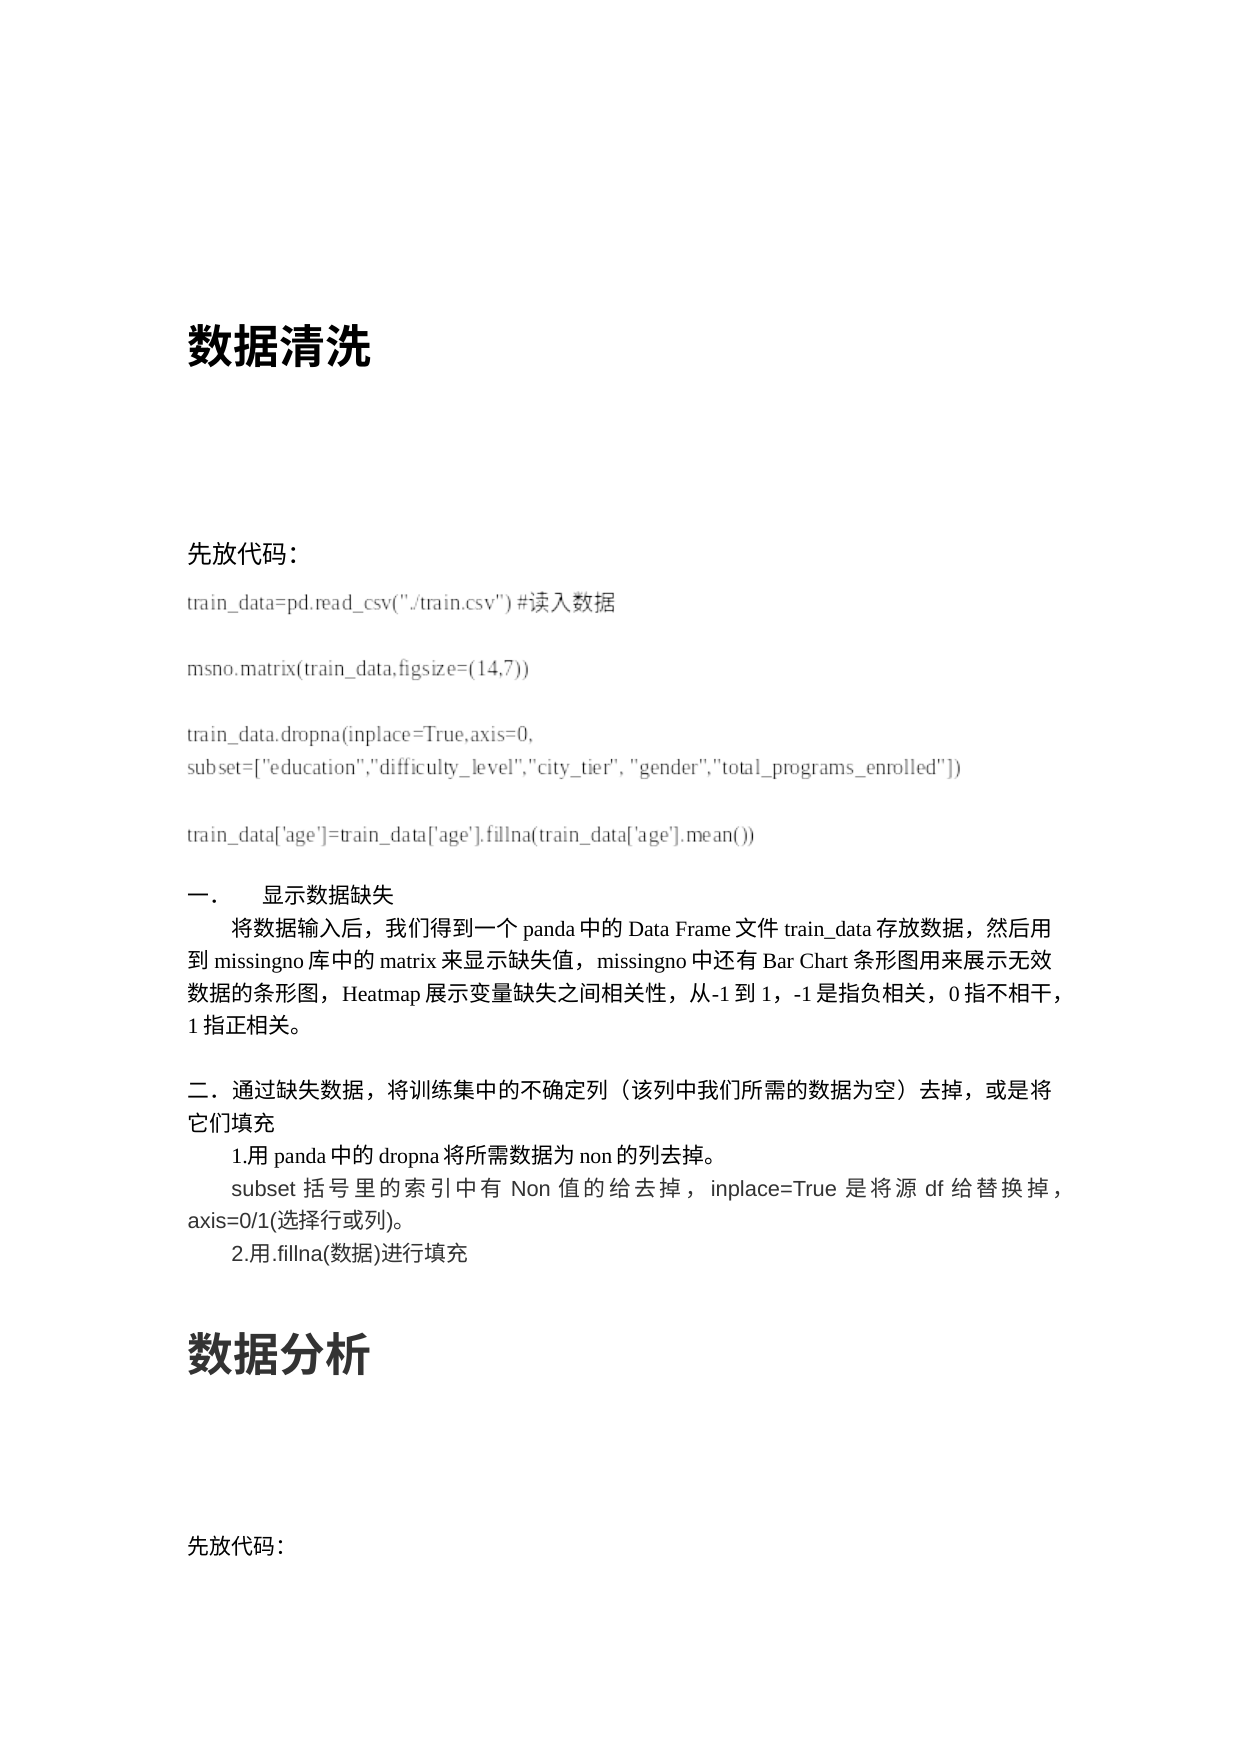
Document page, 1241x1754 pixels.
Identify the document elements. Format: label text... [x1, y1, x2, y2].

list 显示数据缺失 [187, 878, 1053, 910]
subtitle 数据清洗 [187, 295, 1053, 392]
text 先放代码： [187, 1529, 1053, 1561]
subtitle 数据分析 [187, 1303, 1053, 1401]
text 将数据输入后，我们得到一个panda中的Data Frame文件train_data存放数据，然后用到missingno库中的matrix来显示缺失值，missingno中还有Bar Chart条形图用来展示无效数据的条形图，Heatmap展示变量缺失之间相关性，从-1到1，-1是指负相关，0指不相干，1指正相关。 [187, 910, 1053, 1040]
text 1.用panda中的dropna将所需数据为non的列去掉。 [187, 1138, 1053, 1170]
text subset括号里的索引中有Non值的给去掉，inplace=True是将源df给替换掉，axis=0/1(选择行或列)。 [187, 1170, 1053, 1235]
text 先放代码： [187, 520, 1053, 585]
text 二．通过缺失数据，将训练集中的不确定列（该列中我们所需的数据为空）去掉，或是将它们填充 [187, 1073, 1053, 1138]
text 2.用.fillna(数据)进行填充 [187, 1235, 1053, 1268]
